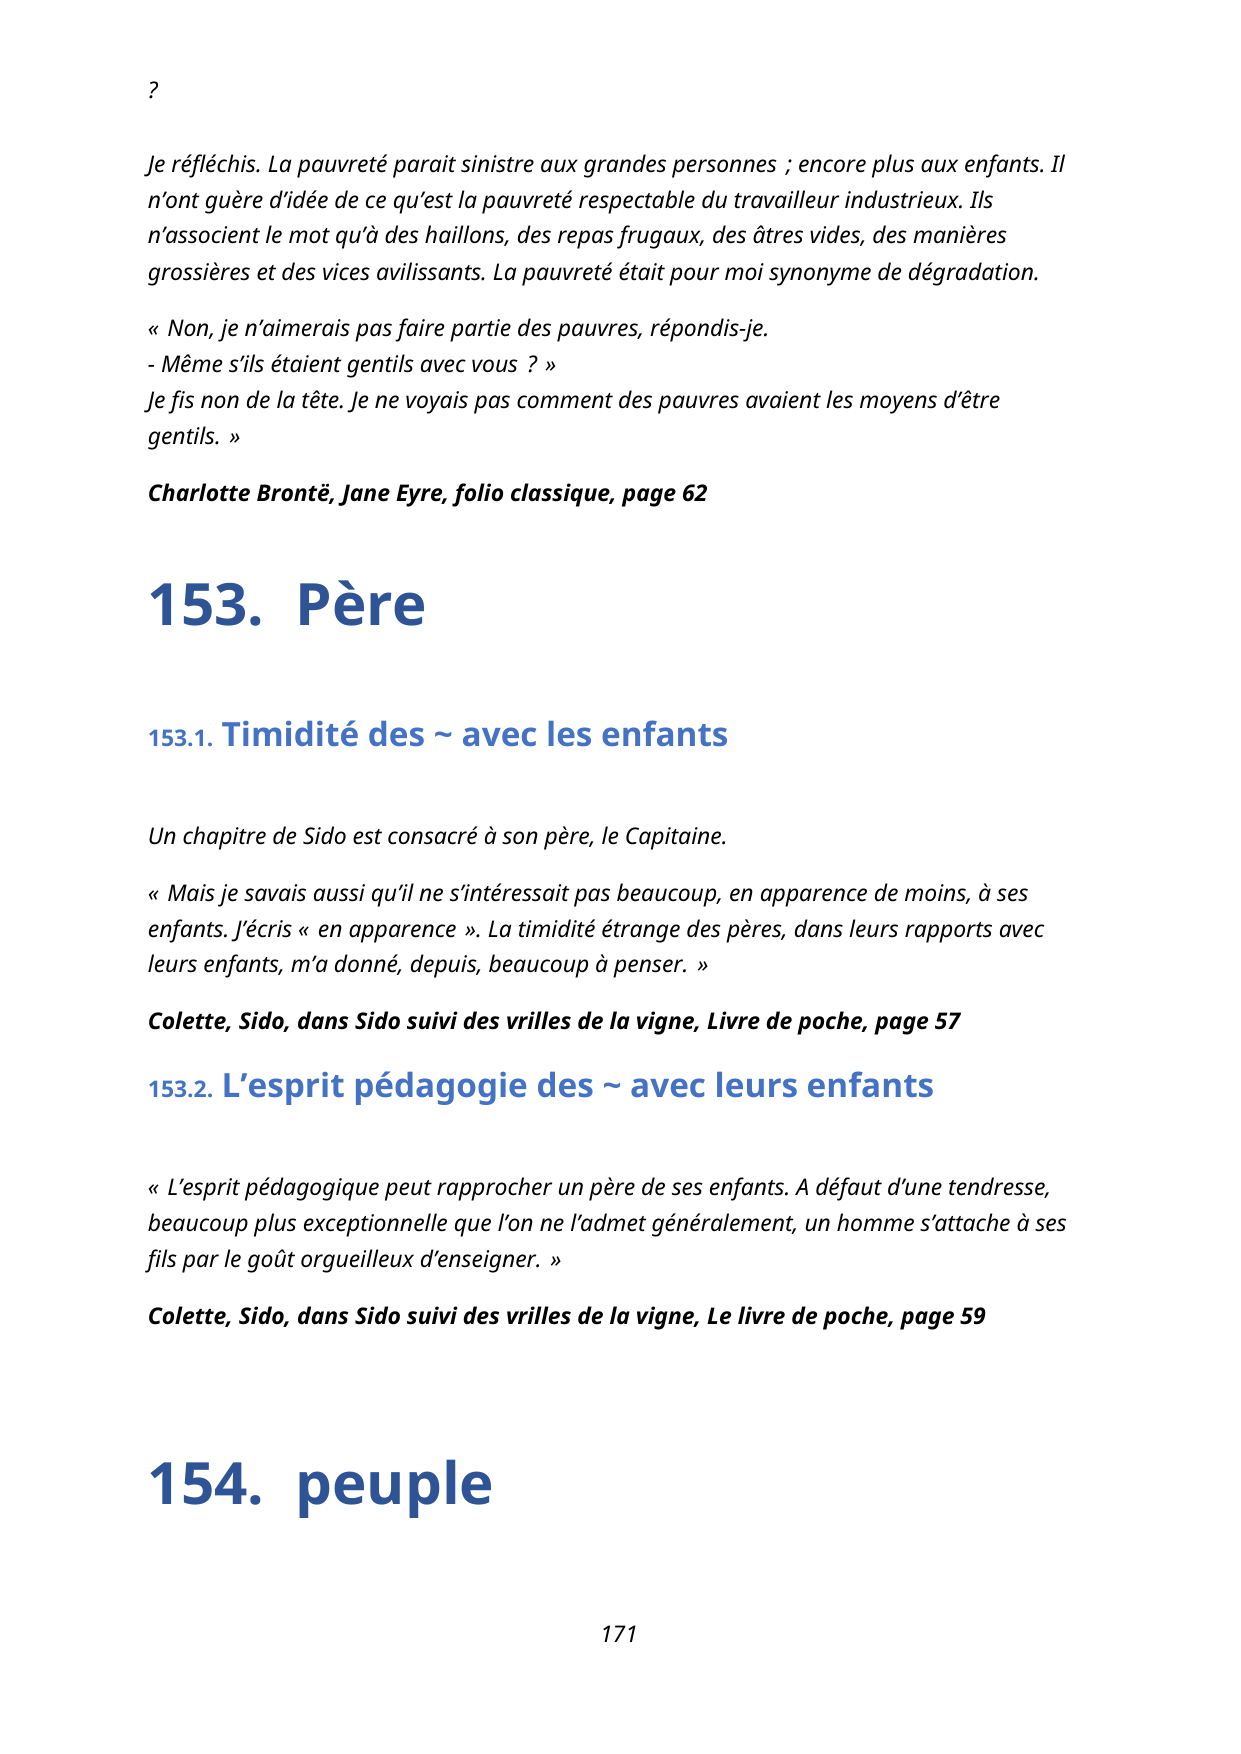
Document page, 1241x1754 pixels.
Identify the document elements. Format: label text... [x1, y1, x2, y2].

text Un chapitre de Sido est consacré à son père, le Capitaine. [148, 820, 1093, 851]
text « L’esprit pédagogique peut rapprocher un père de ses enfants. A défaut d’une tendresse, beaucoup plus exceptionnelle que l’on ne l’admet généralement, un homme s’attache à ses fils par le goût orgueilleux d’enseigner. » [148, 1171, 1093, 1274]
text « Non, je n’aimerais pas faire partie des pauvres, répondis-je. - Même s’ils étaient gentils avec vous ? » Je fis non de la tête. Je ne voyais pas comment des pauvres avaient les moyens d’être gentils. » [148, 312, 1093, 451]
subtitle L’esprit pédagogie des ~ avec leurs enfants [148, 1062, 1093, 1107]
text « Mais je savais aussi qu’il ne s’intéressait pas beaucoup, en apparence de moins, à ses enfants. J’écris « en apparence ». La timidité étrange des pères, dans leurs rapports avec leurs enfants, m’a donné, depuis, beaucoup à penser. » [148, 877, 1093, 980]
subtitle Père [148, 563, 1093, 642]
subtitle peuple [148, 1442, 1093, 1522]
subtitle Timidité des ~ avec les enfants [148, 711, 1093, 756]
text Je réfléchis. La pauvreté parait sinistre aux grandes personnes ; encore plus aux enfants. Il n’ont guère d’idée de ce qu’est la pauvreté respectable du travailleur industrieux. Ils n’associent le mot qu’à des haillons, des repas frugaux, des âtres vides, des manières grossières et des vices avilissants. La pauvreté était pour moi synonyme de dégradation. [148, 148, 1093, 287]
text Charlotte Brontë, Jane Eyre, folio classique, page 62 [148, 477, 1093, 508]
text Colette, Sido, dans Sido suivi des vrilles de la vigne, Le livre de poche, page 59 [148, 1299, 1093, 1331]
text Colette, Sido, dans Sido suivi des vrilles de la vigne, Livre de poche, page 57 [148, 1005, 1093, 1036]
